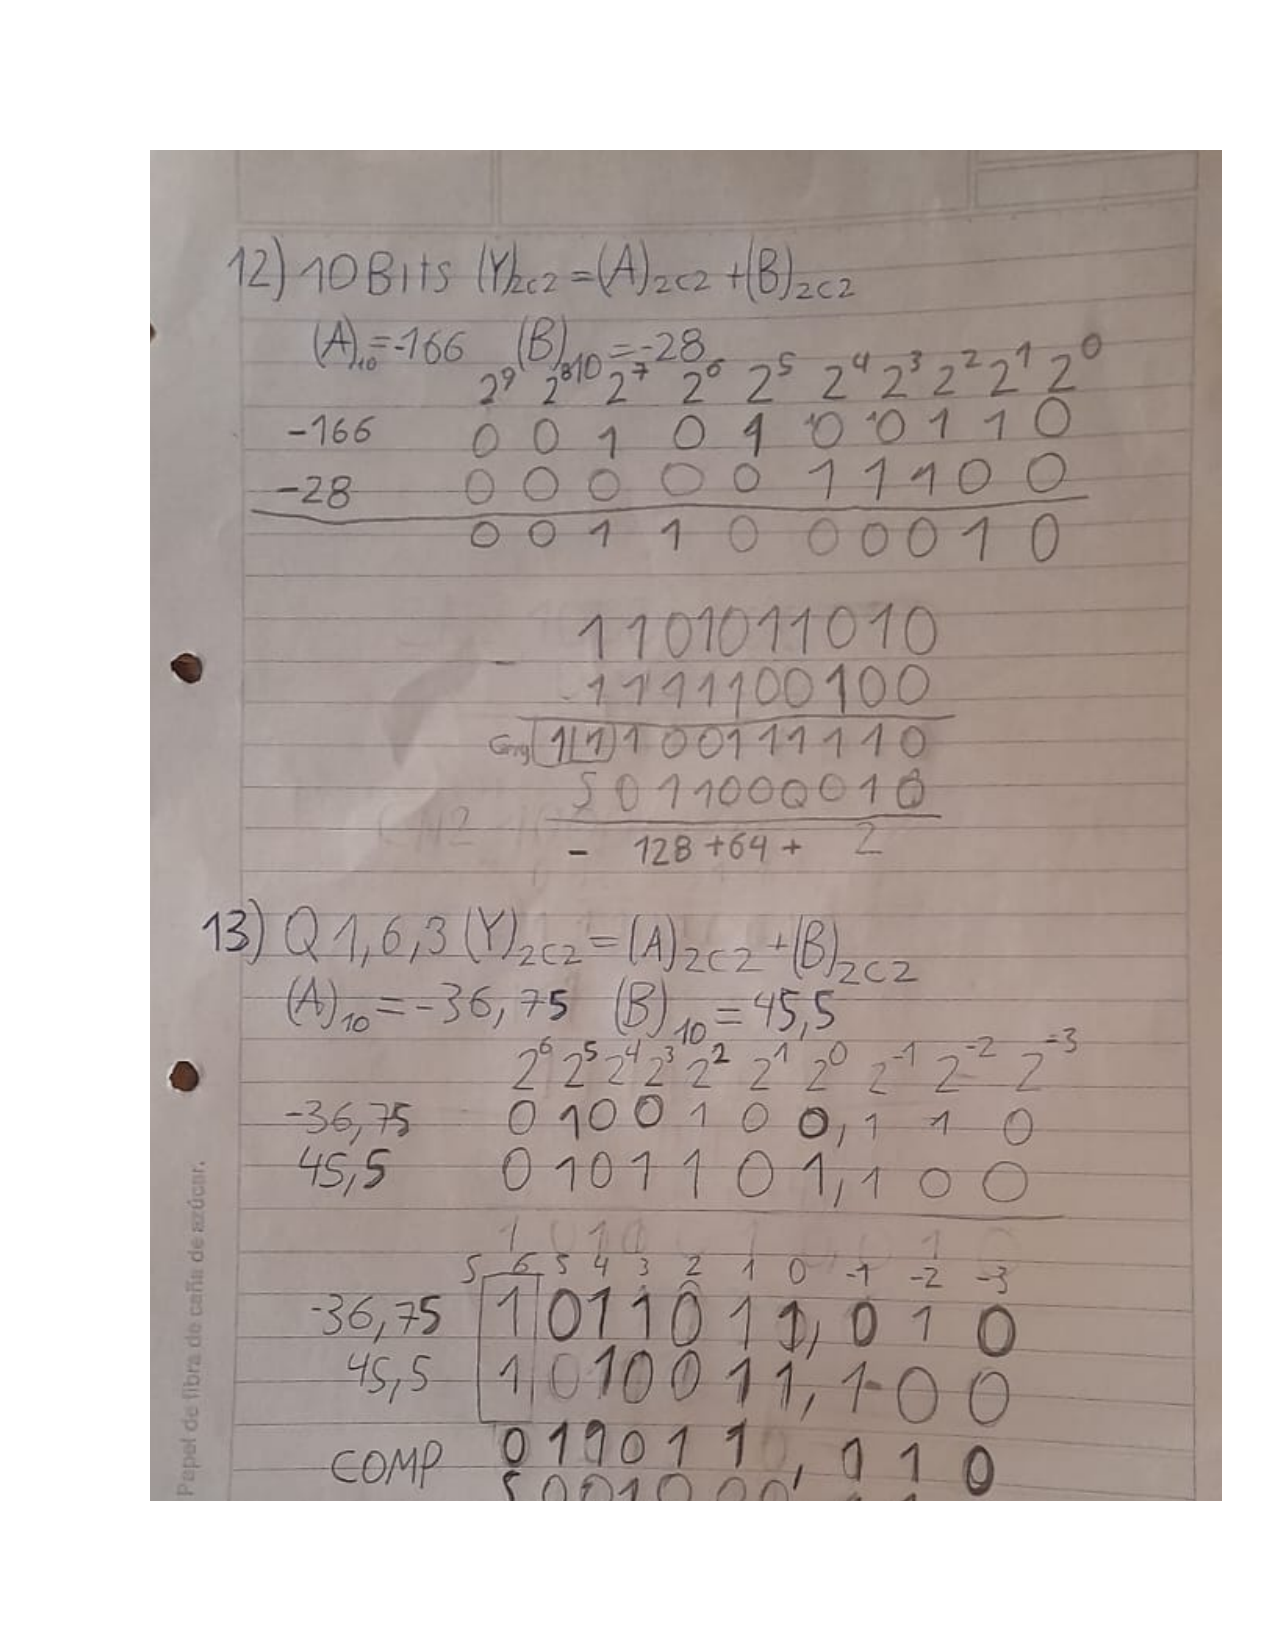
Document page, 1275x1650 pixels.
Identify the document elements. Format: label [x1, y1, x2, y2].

picture [150, 150, 1222, 1501]
